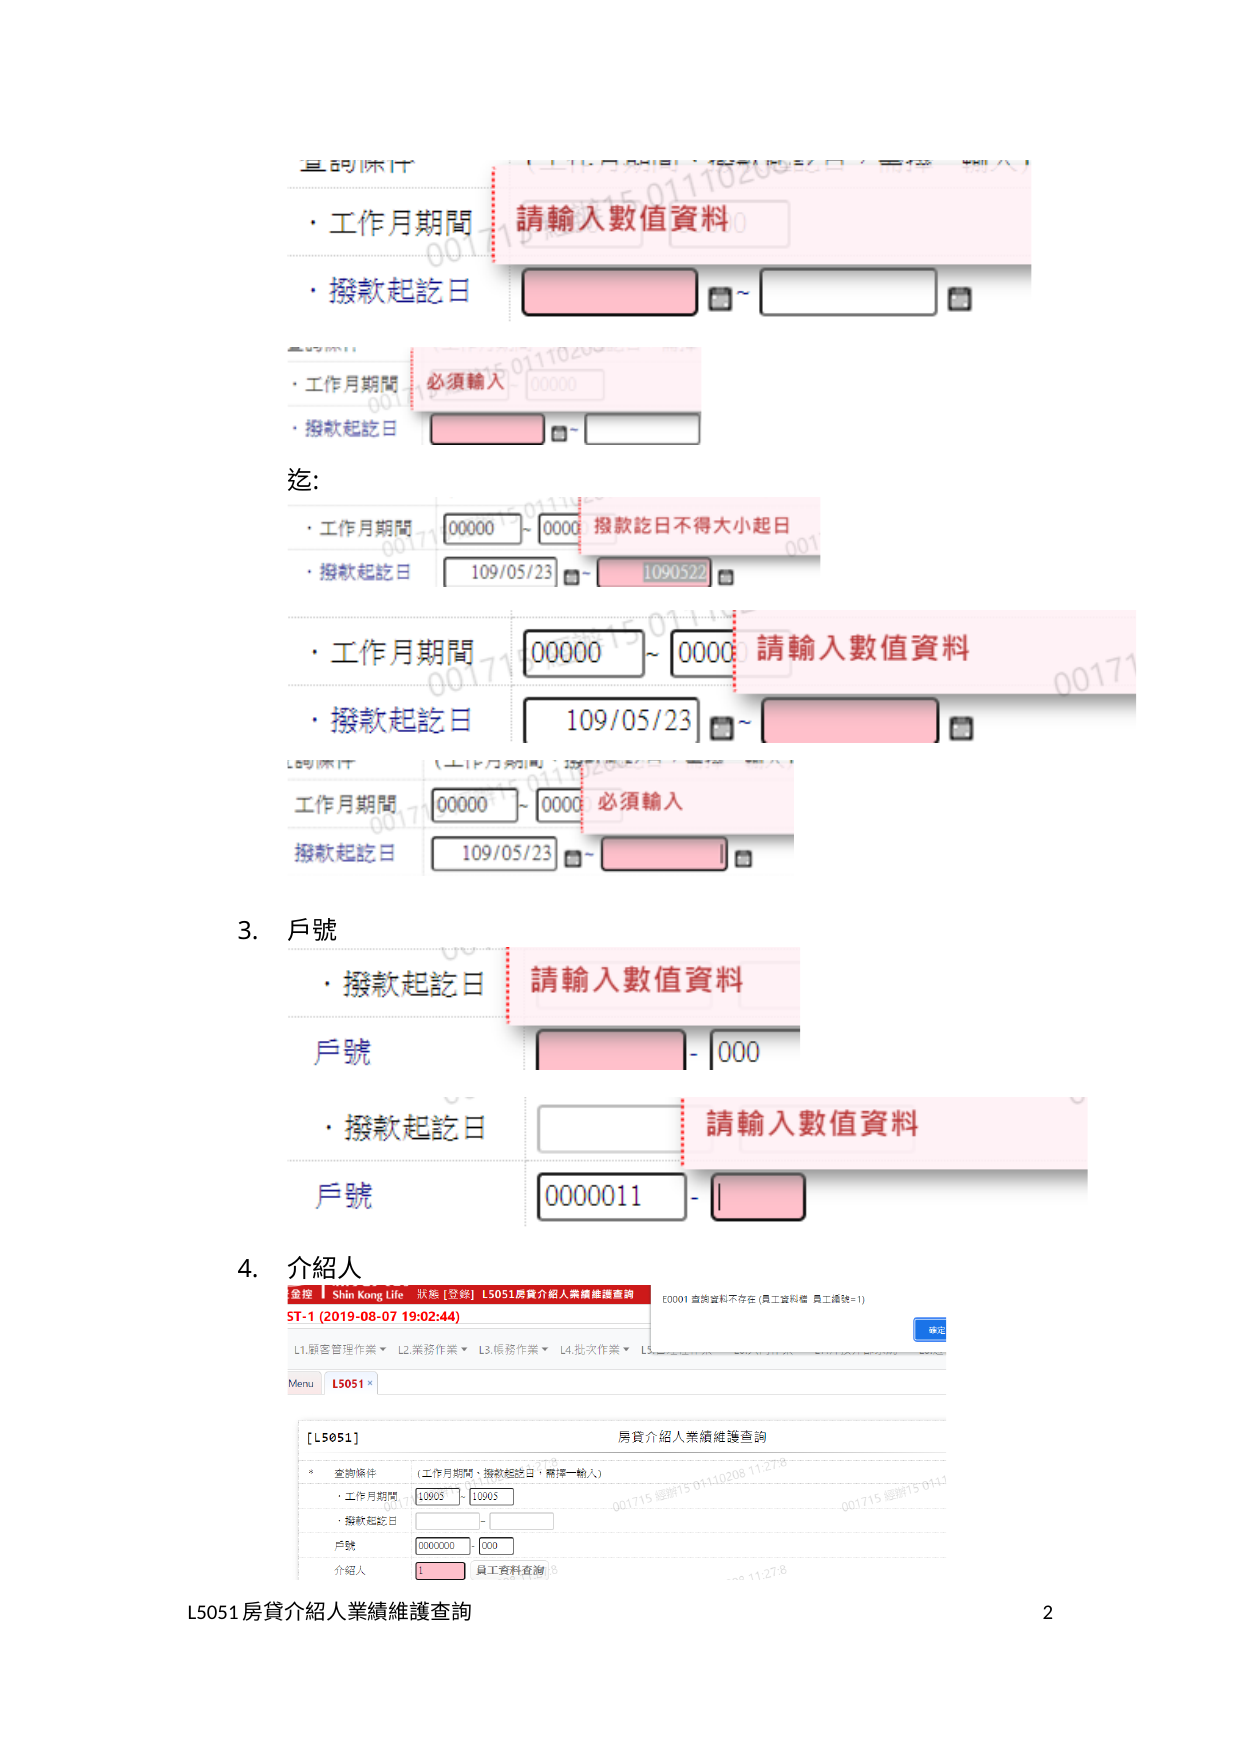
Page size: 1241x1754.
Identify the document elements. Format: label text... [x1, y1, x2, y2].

picture [287, 1285, 947, 1580]
list 介紹人 [237, 1247, 1053, 1285]
picture [287, 610, 1137, 743]
list 戶號 [237, 910, 1053, 947]
picture [287, 1097, 1088, 1228]
picture [287, 497, 821, 587]
picture [287, 760, 794, 876]
picture [287, 947, 800, 1070]
picture [287, 160, 1032, 323]
list 迄: [287, 460, 1053, 497]
picture [287, 347, 702, 445]
